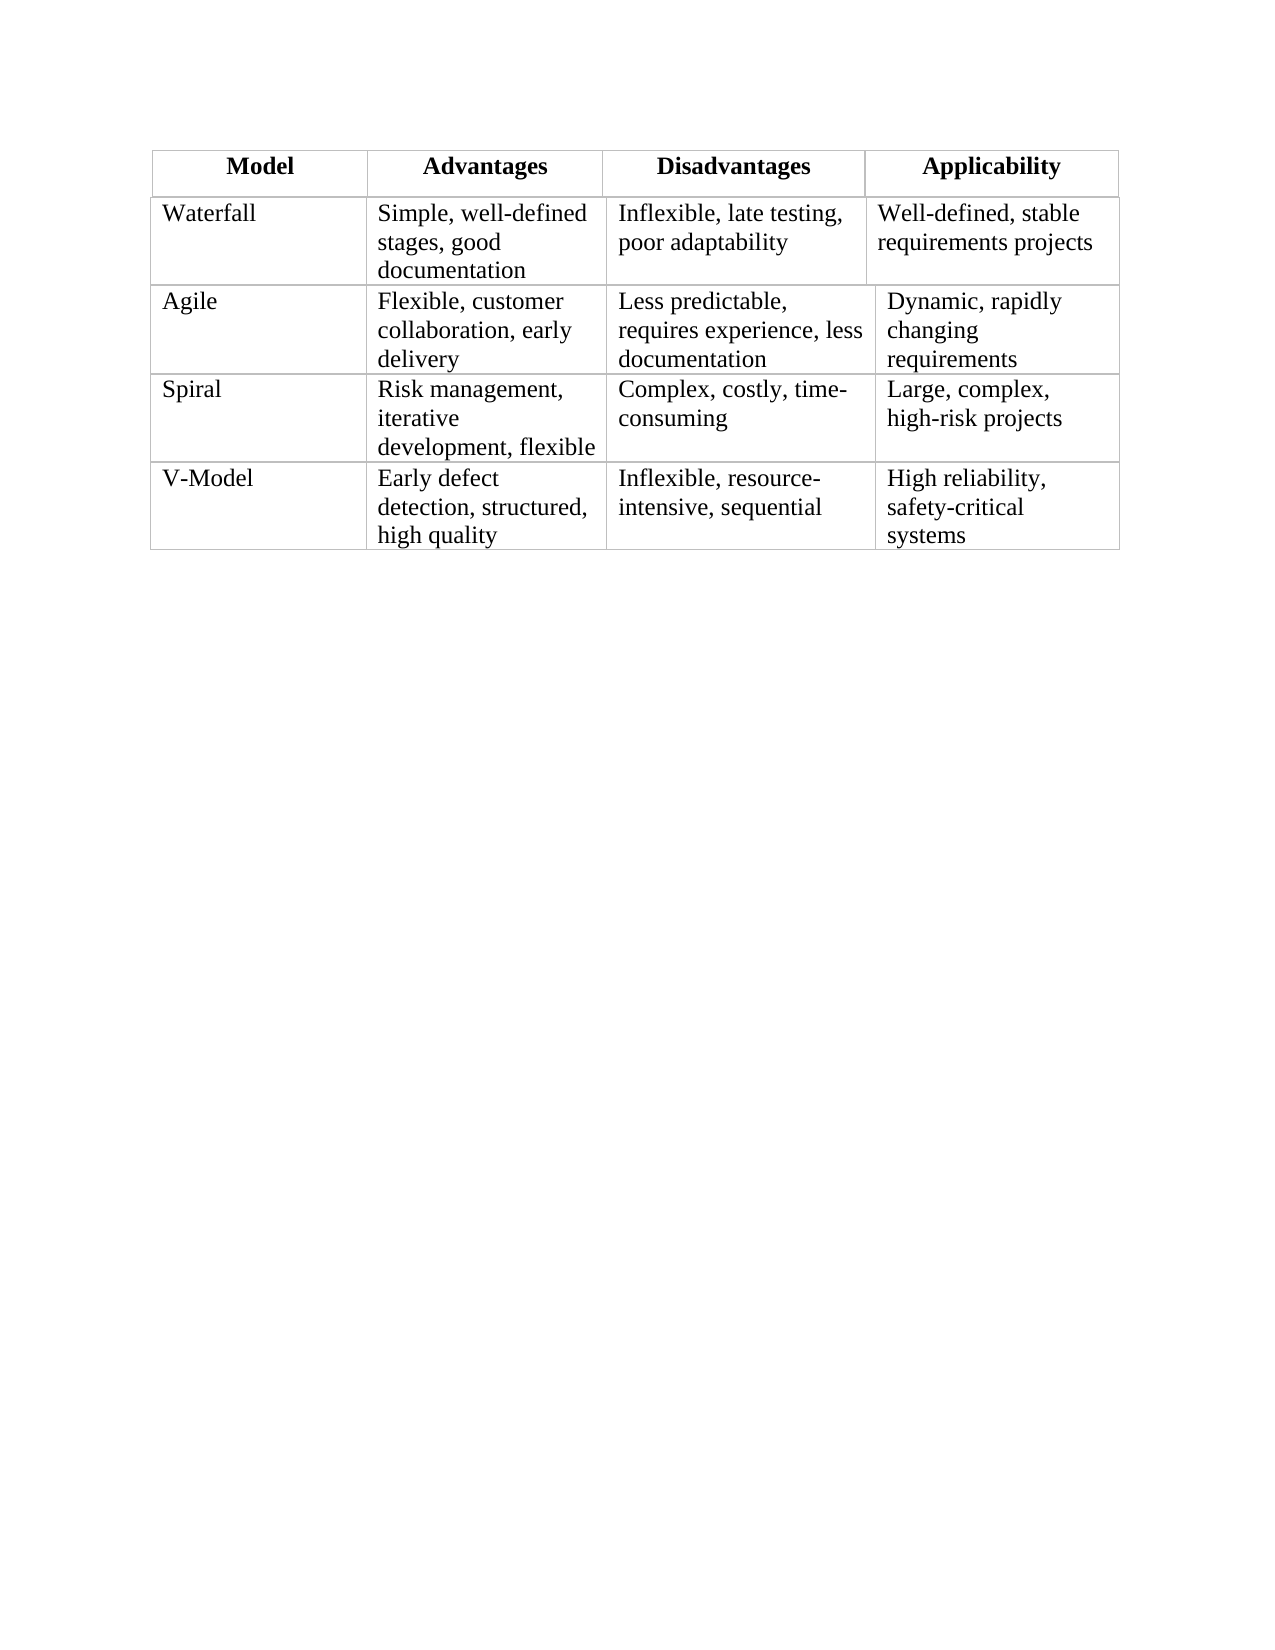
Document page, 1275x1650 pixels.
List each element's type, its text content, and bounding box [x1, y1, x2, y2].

table_header High reliability, safety-critical systems [876, 463, 1119, 549]
table_header Inflexible, resource-intensive, sequential [607, 463, 875, 549]
table_header Risk management, iterative development, flexible [367, 375, 606, 461]
table_header Applicability [866, 151, 1118, 196]
table_header Disadvantages [603, 151, 864, 196]
table_header Large, complex, high-risk projects [876, 375, 1119, 461]
table_header Inflexible, late testing, poor adaptability [607, 198, 866, 284]
table_header Advantages [368, 151, 602, 196]
table_header Simple, well-defined stages, good documentation [367, 198, 606, 284]
table_header V-Model [151, 463, 366, 549]
table_header Agile [151, 286, 366, 372]
table_header Model [153, 151, 367, 196]
table_header Well-defined, stable requirements projects [867, 198, 1119, 284]
table_header Spiral [151, 375, 366, 461]
table_header Waterfall [151, 198, 366, 284]
table_header Complex, costly, time-consuming [607, 375, 875, 461]
table_header Flexible, customer collaboration, early delivery [367, 286, 606, 372]
table_header Early defect detection, structured, high quality [367, 463, 606, 549]
table_header Less predictable, requires experience, less documentation [607, 286, 875, 372]
table_header Dynamic, rapidly changing requirements [876, 286, 1119, 372]
